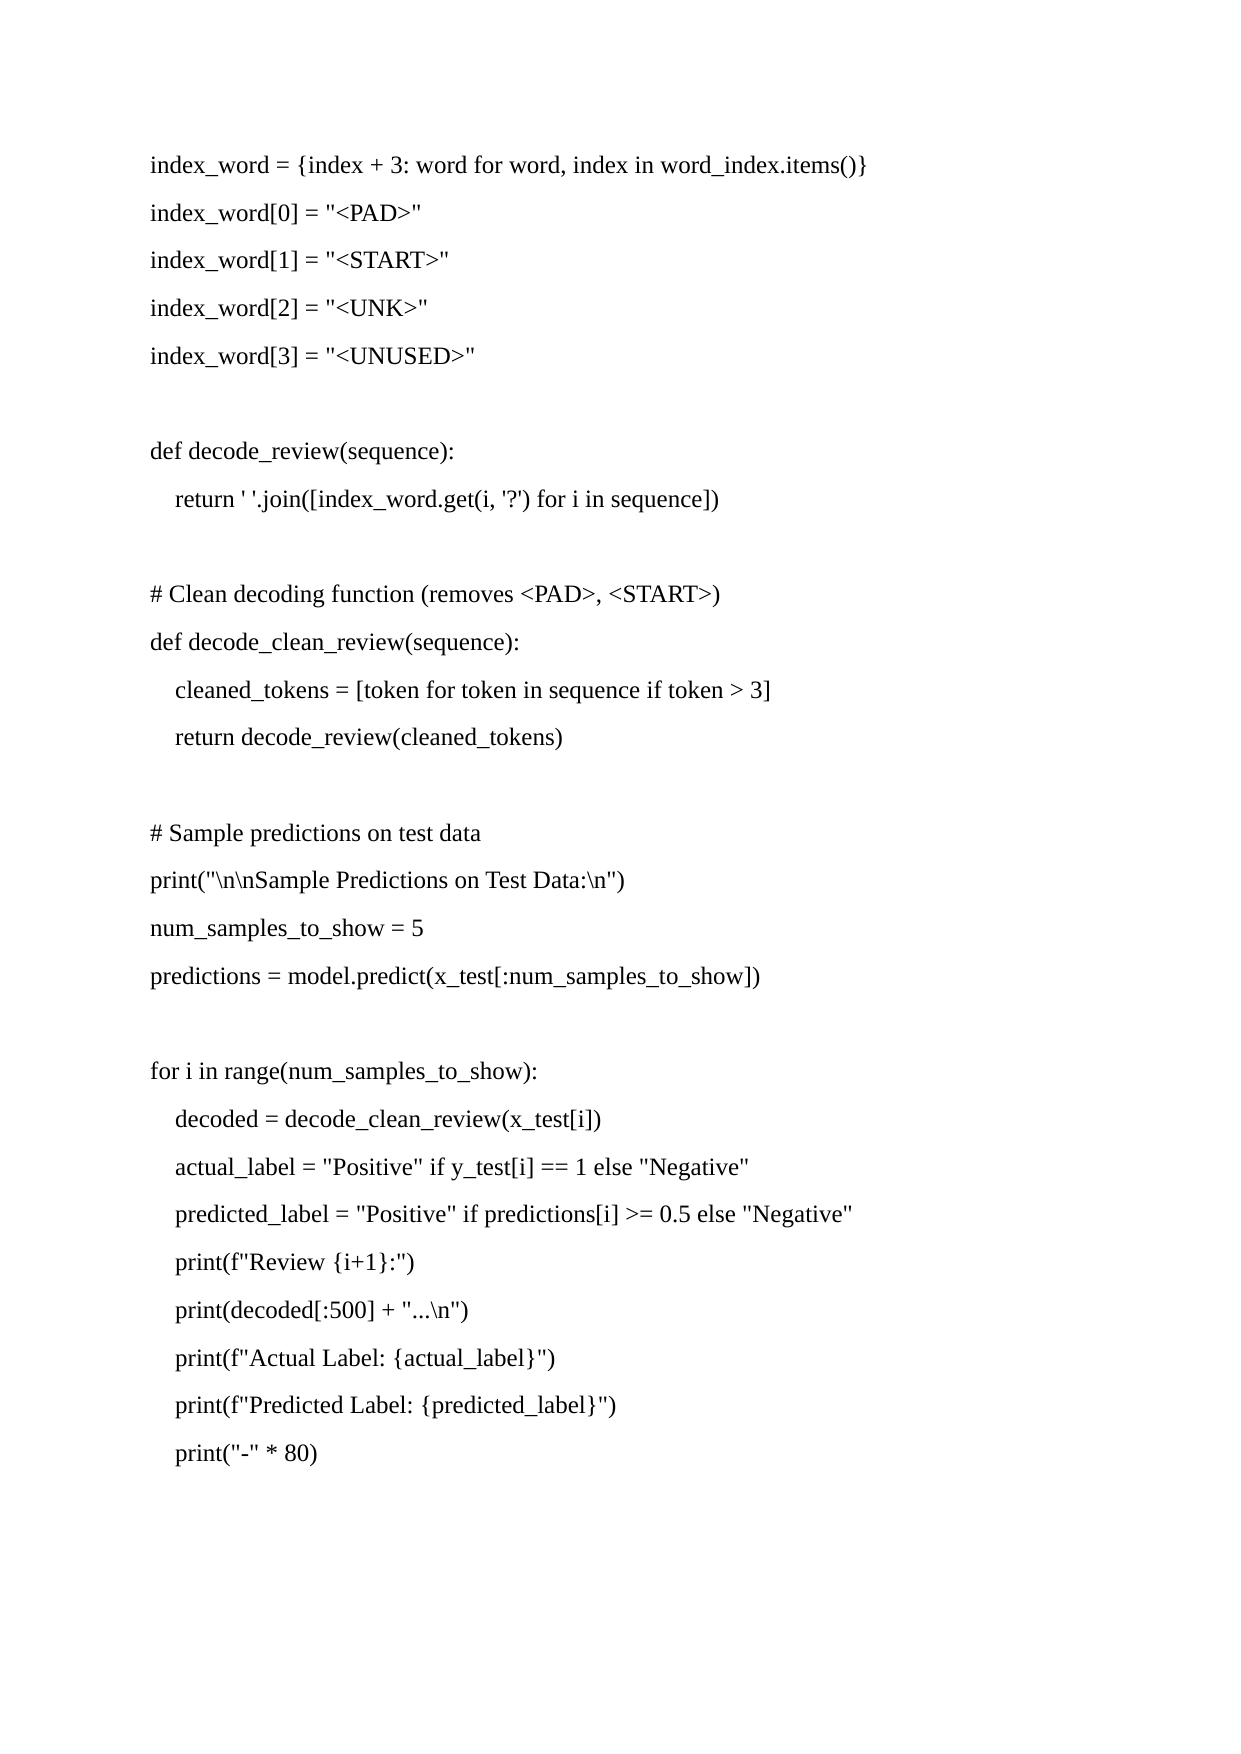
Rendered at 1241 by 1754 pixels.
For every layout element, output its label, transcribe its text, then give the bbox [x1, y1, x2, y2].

text print("\n\nSample Predictions on Test Data:\n") [150, 866, 1090, 894]
text num_samples_to_show = 5 [150, 913, 1090, 942]
text index_word = {index + 3: word for word, index in word_index.items()} [150, 150, 1090, 179]
text decoded = decode_clean_review(x_test[i]) [150, 1104, 1090, 1133]
text print("-" * 80) [150, 1438, 1090, 1467]
text return decode_review(cleaned_tokens) [150, 722, 1090, 751]
text index_word[3] = "<UNUSED>" [150, 341, 1090, 369]
text print(decoded[:500] + "...\n") [150, 1295, 1090, 1324]
text print(f"Review {i+1}:") [150, 1247, 1090, 1276]
text def decode_review(sequence): [150, 436, 1090, 465]
text actual_label = "Positive" if y_test[i] == 1 else "Negative" [150, 1152, 1090, 1181]
text index_word[2] = "<UNK>" [150, 293, 1090, 322]
text index_word[1] = "<START>" [150, 245, 1090, 274]
text # Sample predictions on test data [150, 818, 1090, 847]
text def decode_clean_review(sequence): [150, 627, 1090, 656]
text predicted_label = "Positive" if predictions[i] >= 0.5 else "Negative" [150, 1199, 1090, 1228]
text for i in range(num_samples_to_show): [150, 1056, 1090, 1085]
text # Clean decoding function (removes <PAD>, <START>) [150, 579, 1090, 608]
text index_word[0] = "<PAD>" [150, 198, 1090, 226]
text print(f"Predicted Label: {predicted_label}") [150, 1390, 1090, 1419]
text return ' '.join([index_word.get(i, '?') for i in sequence]) [150, 484, 1090, 513]
text predictions = model.predict(x_test[:num_samples_to_show]) [150, 961, 1090, 990]
text print(f"Actual Label: {actual_label}") [150, 1343, 1090, 1371]
text cleaned_tokens = [token for token in sequence if token > 3] [150, 675, 1090, 703]
